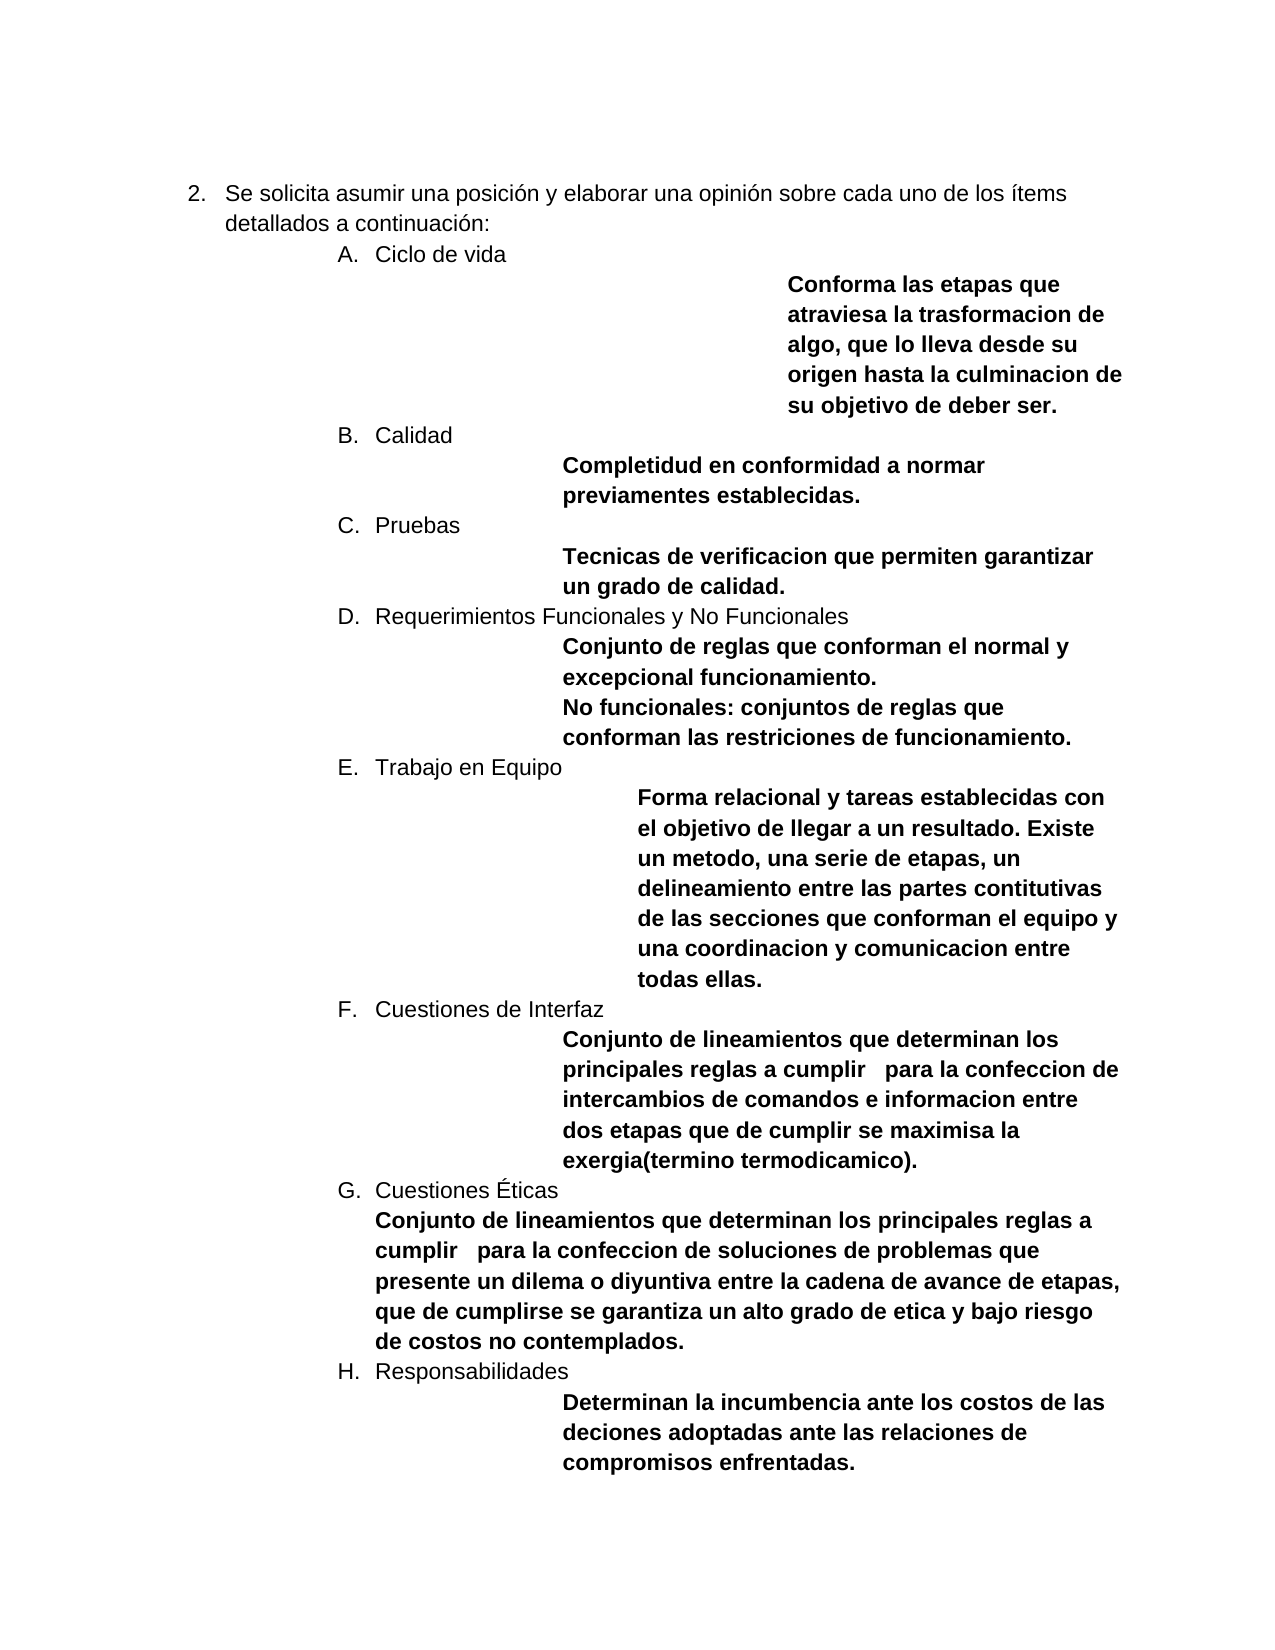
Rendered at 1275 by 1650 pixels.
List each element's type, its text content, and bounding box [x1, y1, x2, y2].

list Tecnicas de verificacion que permiten garantizar un grado de calidad. [562, 543, 1125, 599]
list Conjunto de lineamientos que determinan los principales reglas a cumplir para la confeccion de soluciones de problemas que presente un dilema o diyuntiva entre la cadena de avance de etapas, que de cumplirse se garantiza un alto grado de etica y bajo riesgo de costos no contemplados. [375, 1207, 1125, 1354]
list Ciclo de vida [337, 241, 1125, 267]
list Cuestiones Éticas [337, 1177, 1125, 1203]
list Requerimientos Funcionales y No Funcionales [337, 603, 1125, 629]
list No funcionales: conjuntos de reglas que conforman las restriciones de funcionamiento. [562, 694, 1125, 750]
list Responsabilidades [337, 1358, 1125, 1385]
list Determinan la incumbencia ante los costos de las deciones adoptadas ante las relaciones de compromisos enfrentadas. [562, 1388, 1125, 1475]
list Conjunto de lineamientos que determinan los principales reglas a cumplir para la confeccion de intercambios de comandos e informacion entre dos etapas que de cumplir se maximisa la exergia(termino termodicamico). [562, 1026, 1125, 1173]
list Completidud en conformidad a normar previamentes establecidas. [562, 452, 1125, 509]
list Conjunto de reglas que conforman el normal y excepcional funcionamiento. [562, 633, 1125, 690]
list Forma relacional y tareas establecidas con el objetivo de llegar a un resultado. Existe un metodo, una serie de etapas, un delineamiento entre las partes contitutivas de las secciones que conforman el equipo y una coordinacion y comunicacion entre todas ellas. [637, 784, 1125, 992]
list Conforma las etapas que atraviesa la trasformacion de algo, que lo lleva desde su origen hasta la culminacion de su objetivo de deber ser. [787, 271, 1125, 418]
list Pruebas [337, 512, 1125, 539]
list Calidad [337, 422, 1125, 448]
list Trabajo en Equipo [337, 754, 1125, 781]
list Se solicita asumir una posición y elaborar una opinión sobre cada uno de los ítems detallados a continuación: [187, 180, 1125, 237]
list Cuestiones de Interfaz [337, 996, 1125, 1022]
